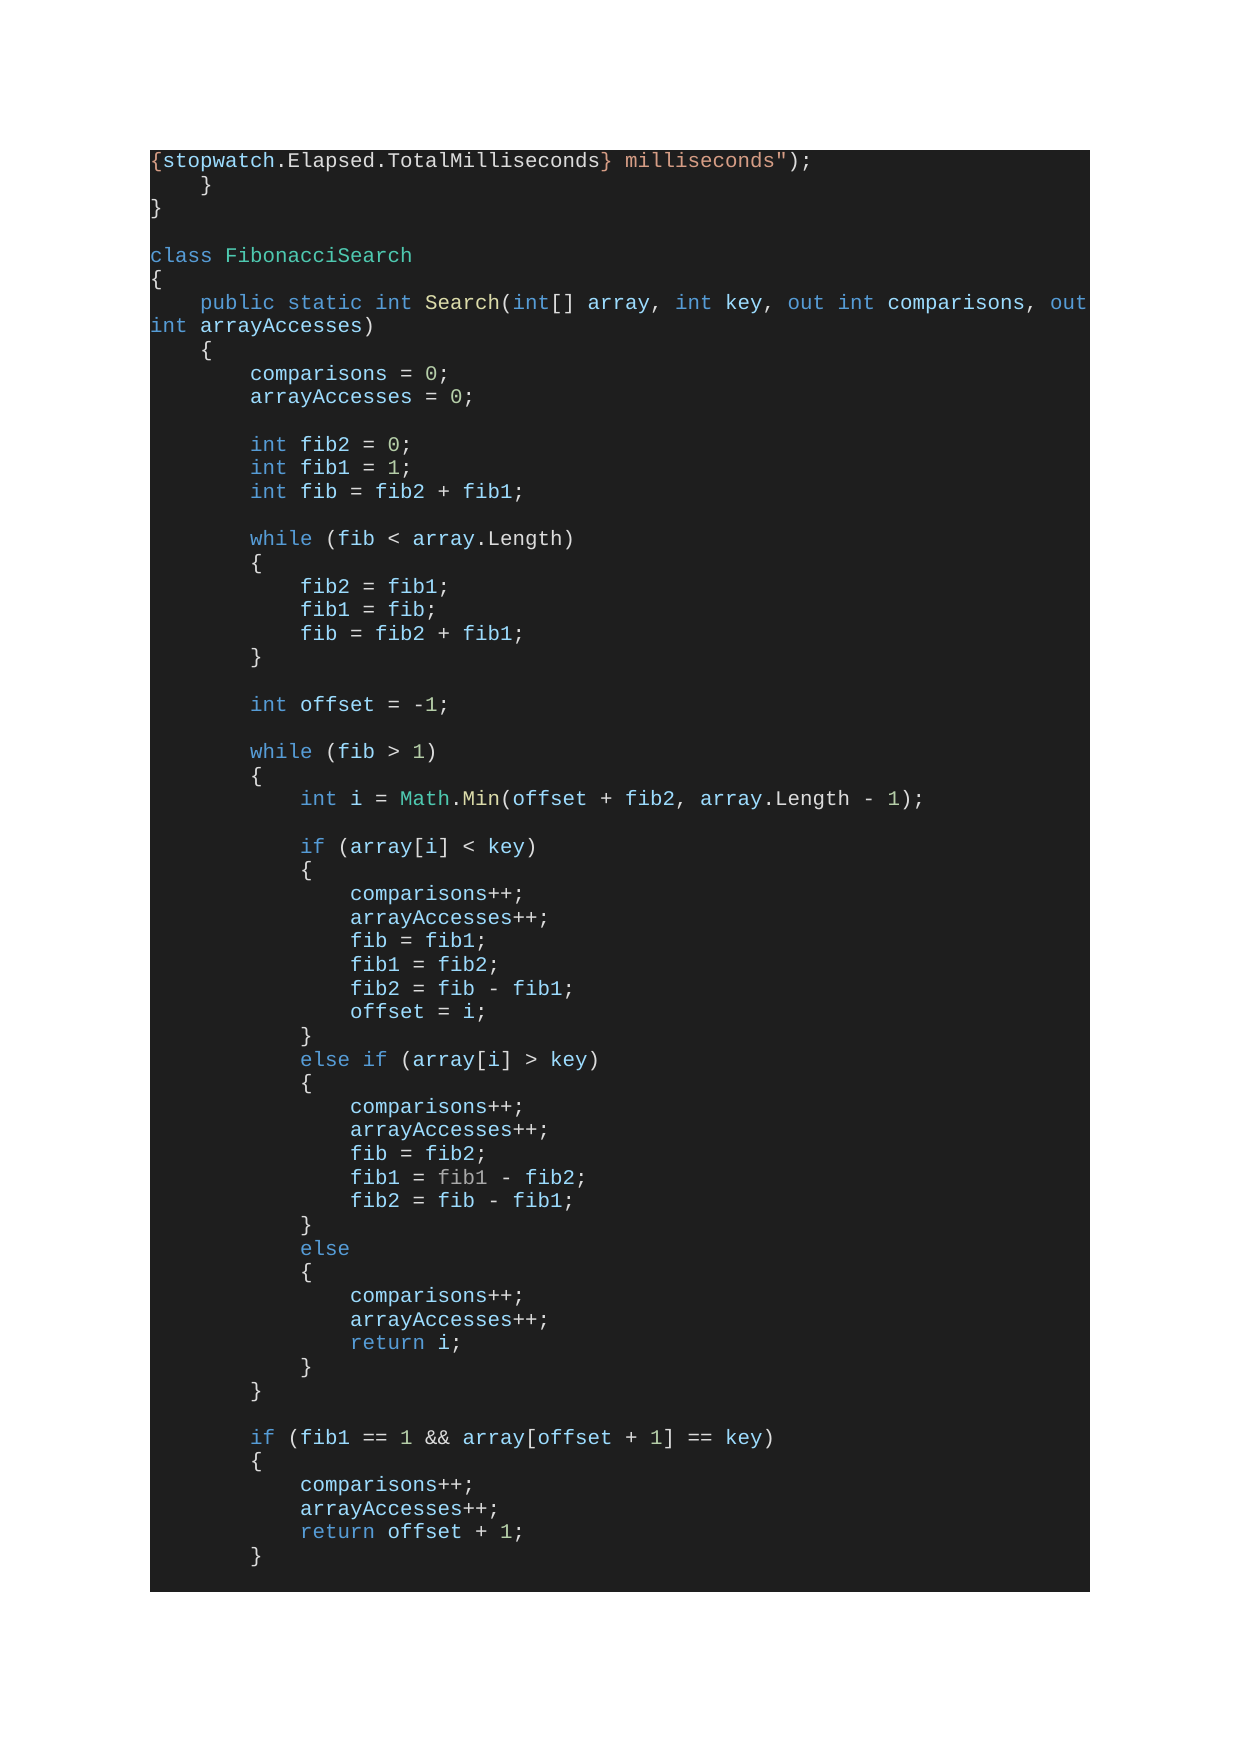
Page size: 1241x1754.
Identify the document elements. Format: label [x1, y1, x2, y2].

text [150, 150, 1090, 1592]
